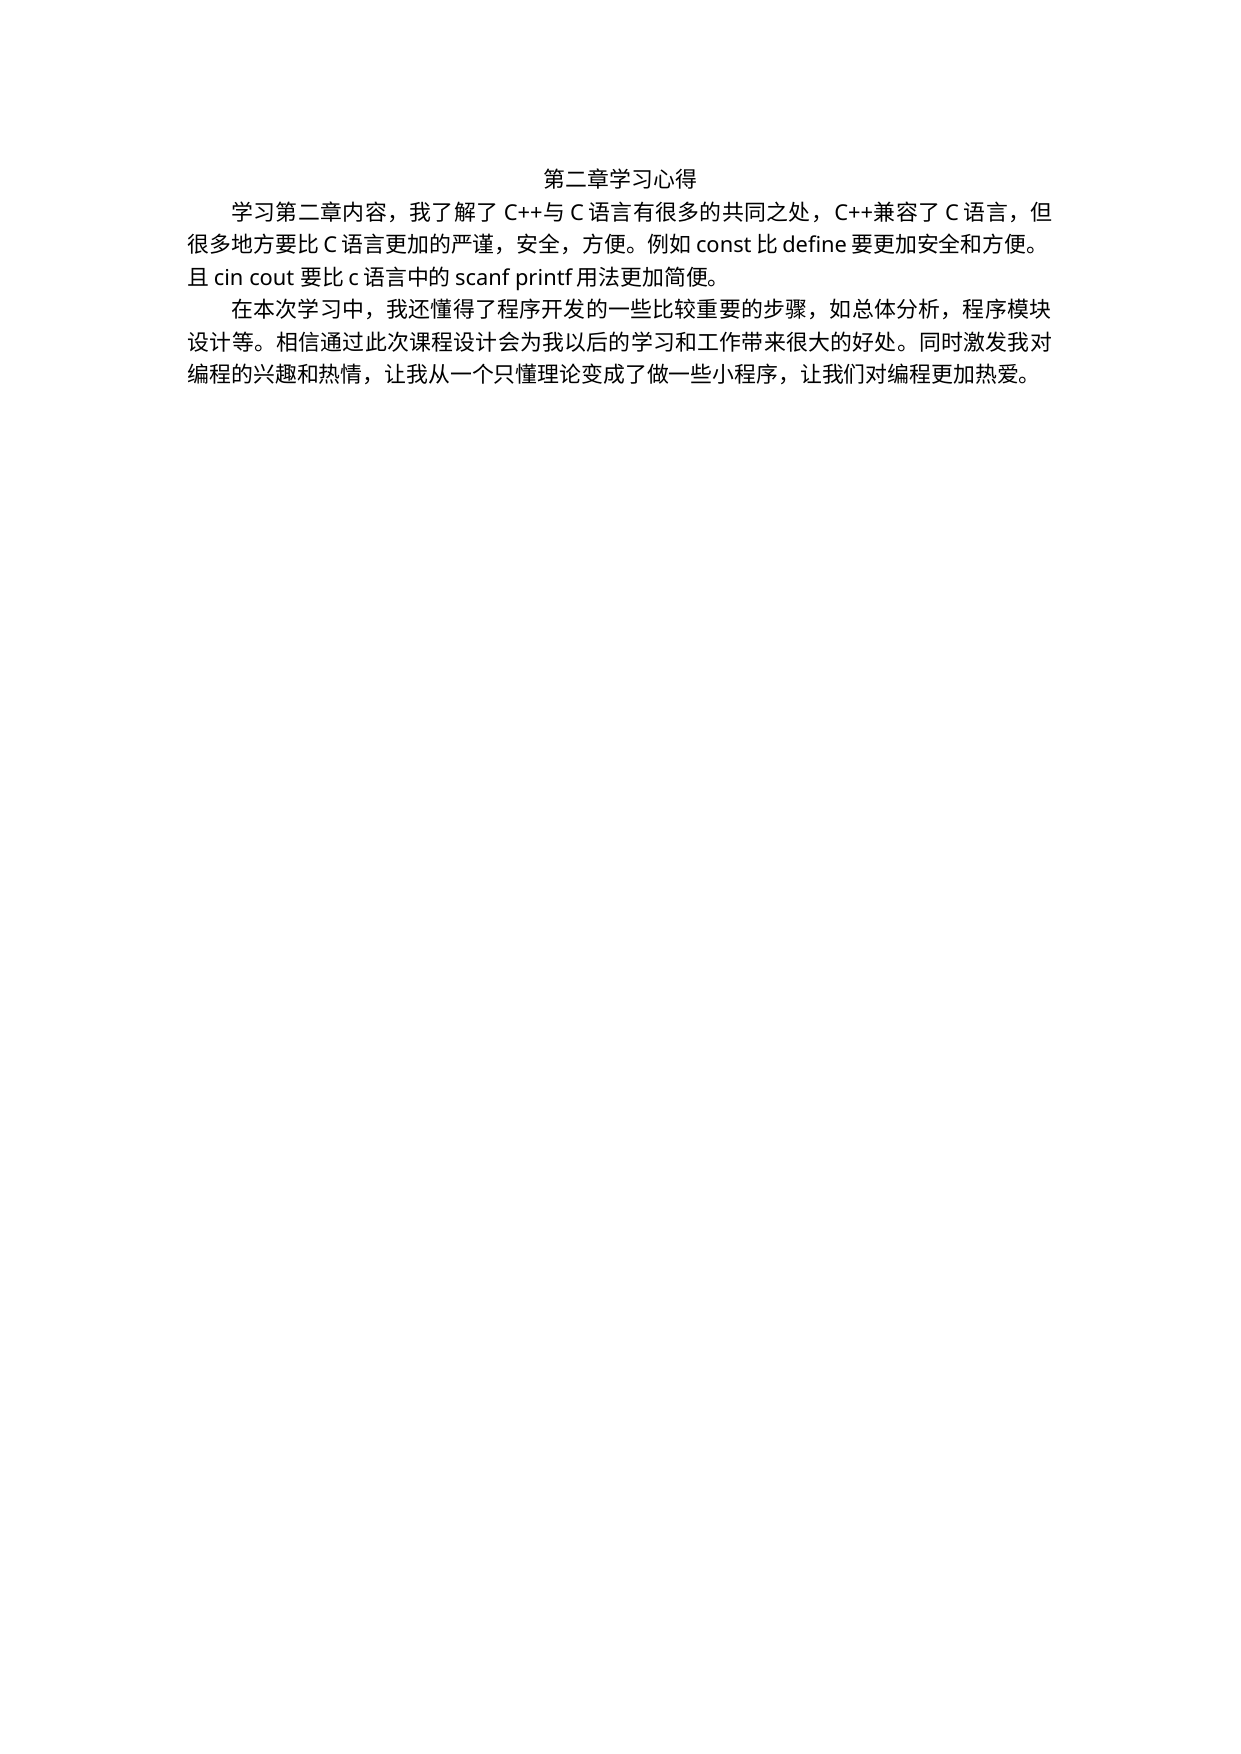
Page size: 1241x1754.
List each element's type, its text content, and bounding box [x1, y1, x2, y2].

text 在本次学习中，我还懂得了程序开发的一些比较重要的步骤，如总体分析，程序模块设计等。相信通过此次课程设计会为我以后的学习和工作带来很大的好处。同时激发我对编程的兴趣和热情，让我从一个只懂理论变成了做一些小程序，让我们对编程更加热爱。 [187, 292, 1053, 389]
text 且cin cout 要比c语言中的scanf printf用法更加简便。 [187, 259, 1053, 292]
text 学习第二章内容，我了解了C++与C语言有很多的共同之处，C++兼容了C语言，但很多地方要比C语言更加的严谨，安全，方便。例如const比define要更加安全和方便。 [187, 194, 1053, 259]
text 第二章学习心得 [187, 162, 1053, 194]
